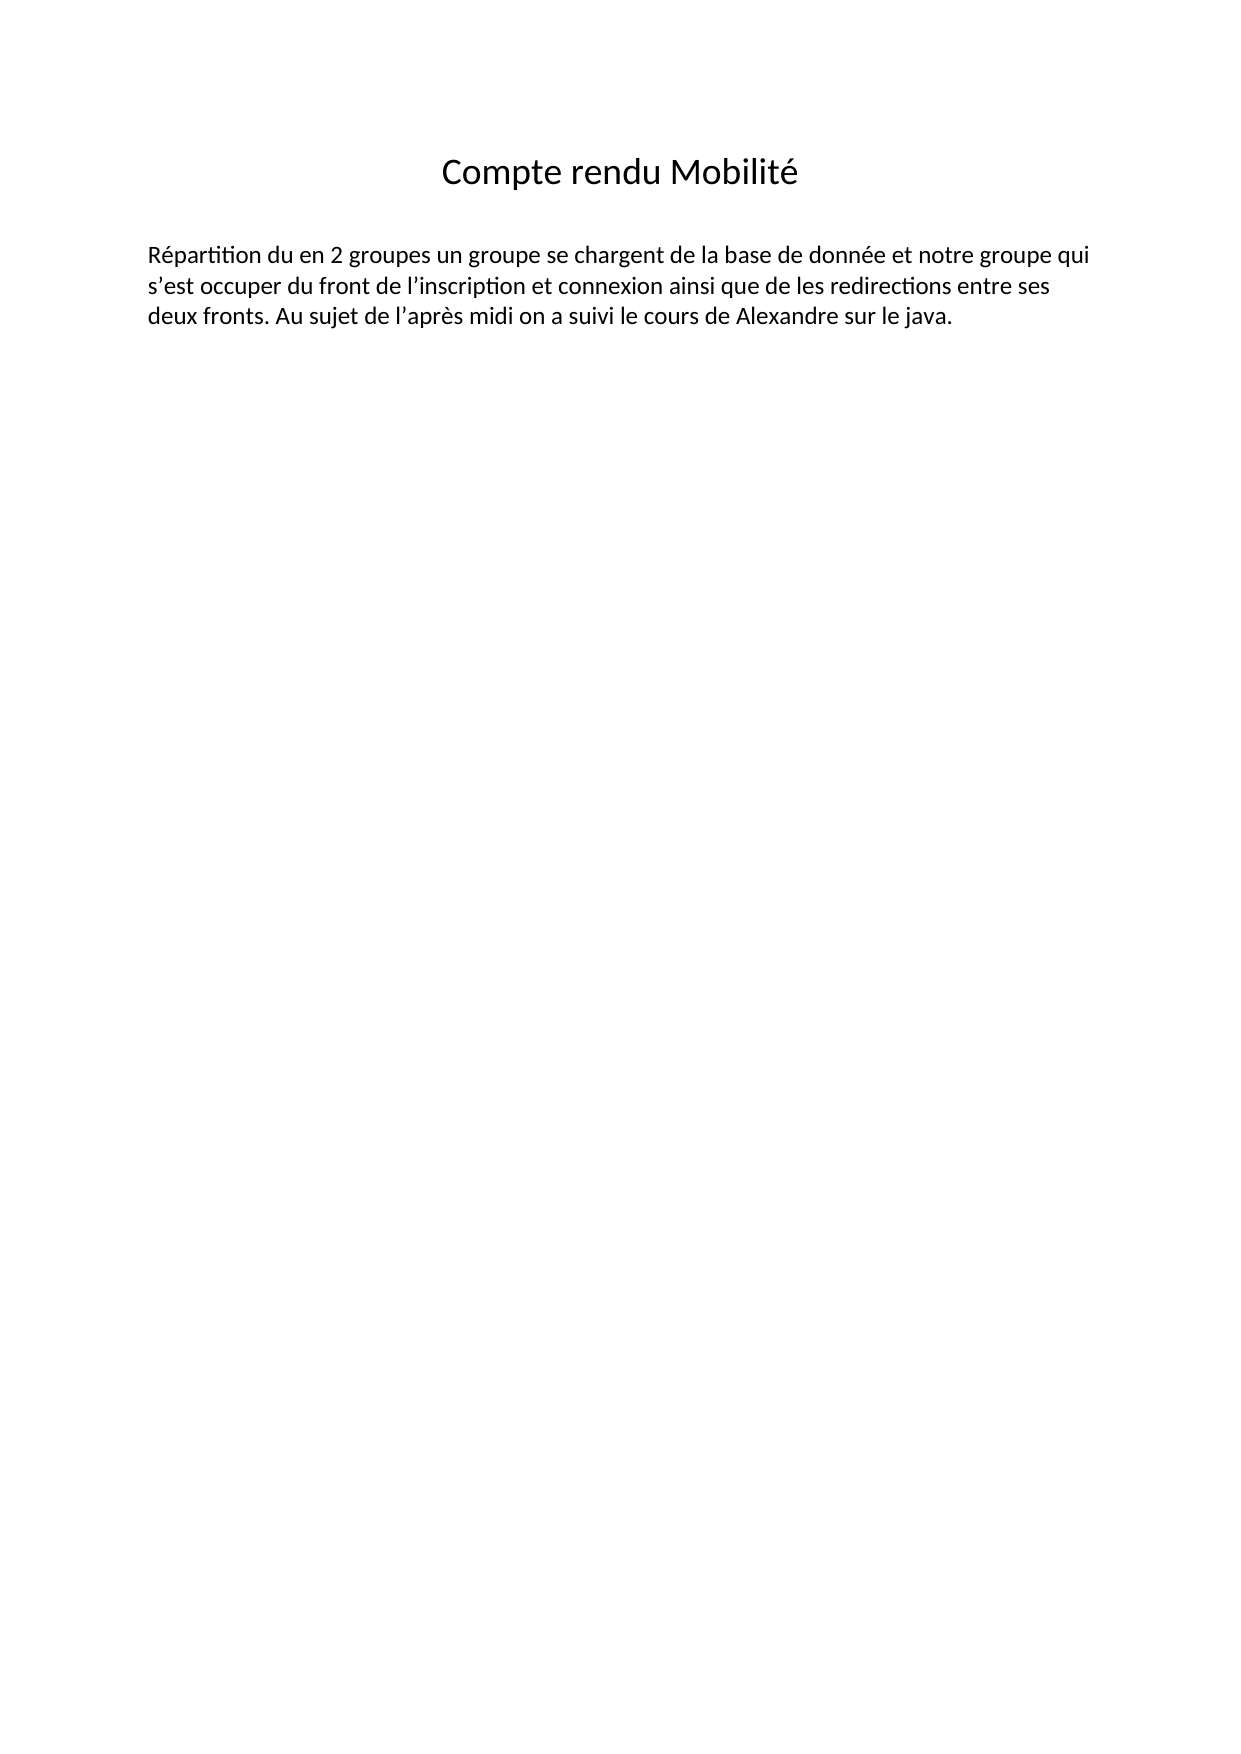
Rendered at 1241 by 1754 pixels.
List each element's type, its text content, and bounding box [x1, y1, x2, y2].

text Répartition du en 2 groupes un groupe se chargent de la base de donnée et notre groupe qui s’est occuper du front de l’inscription et connexion ainsi que de les redirections entre ses deux fronts. Au sujet de l’après midi on a suivi le cours de Alexandre sur le java. [148, 239, 1093, 331]
text Compte rendu Mobilité [148, 148, 1093, 193]
